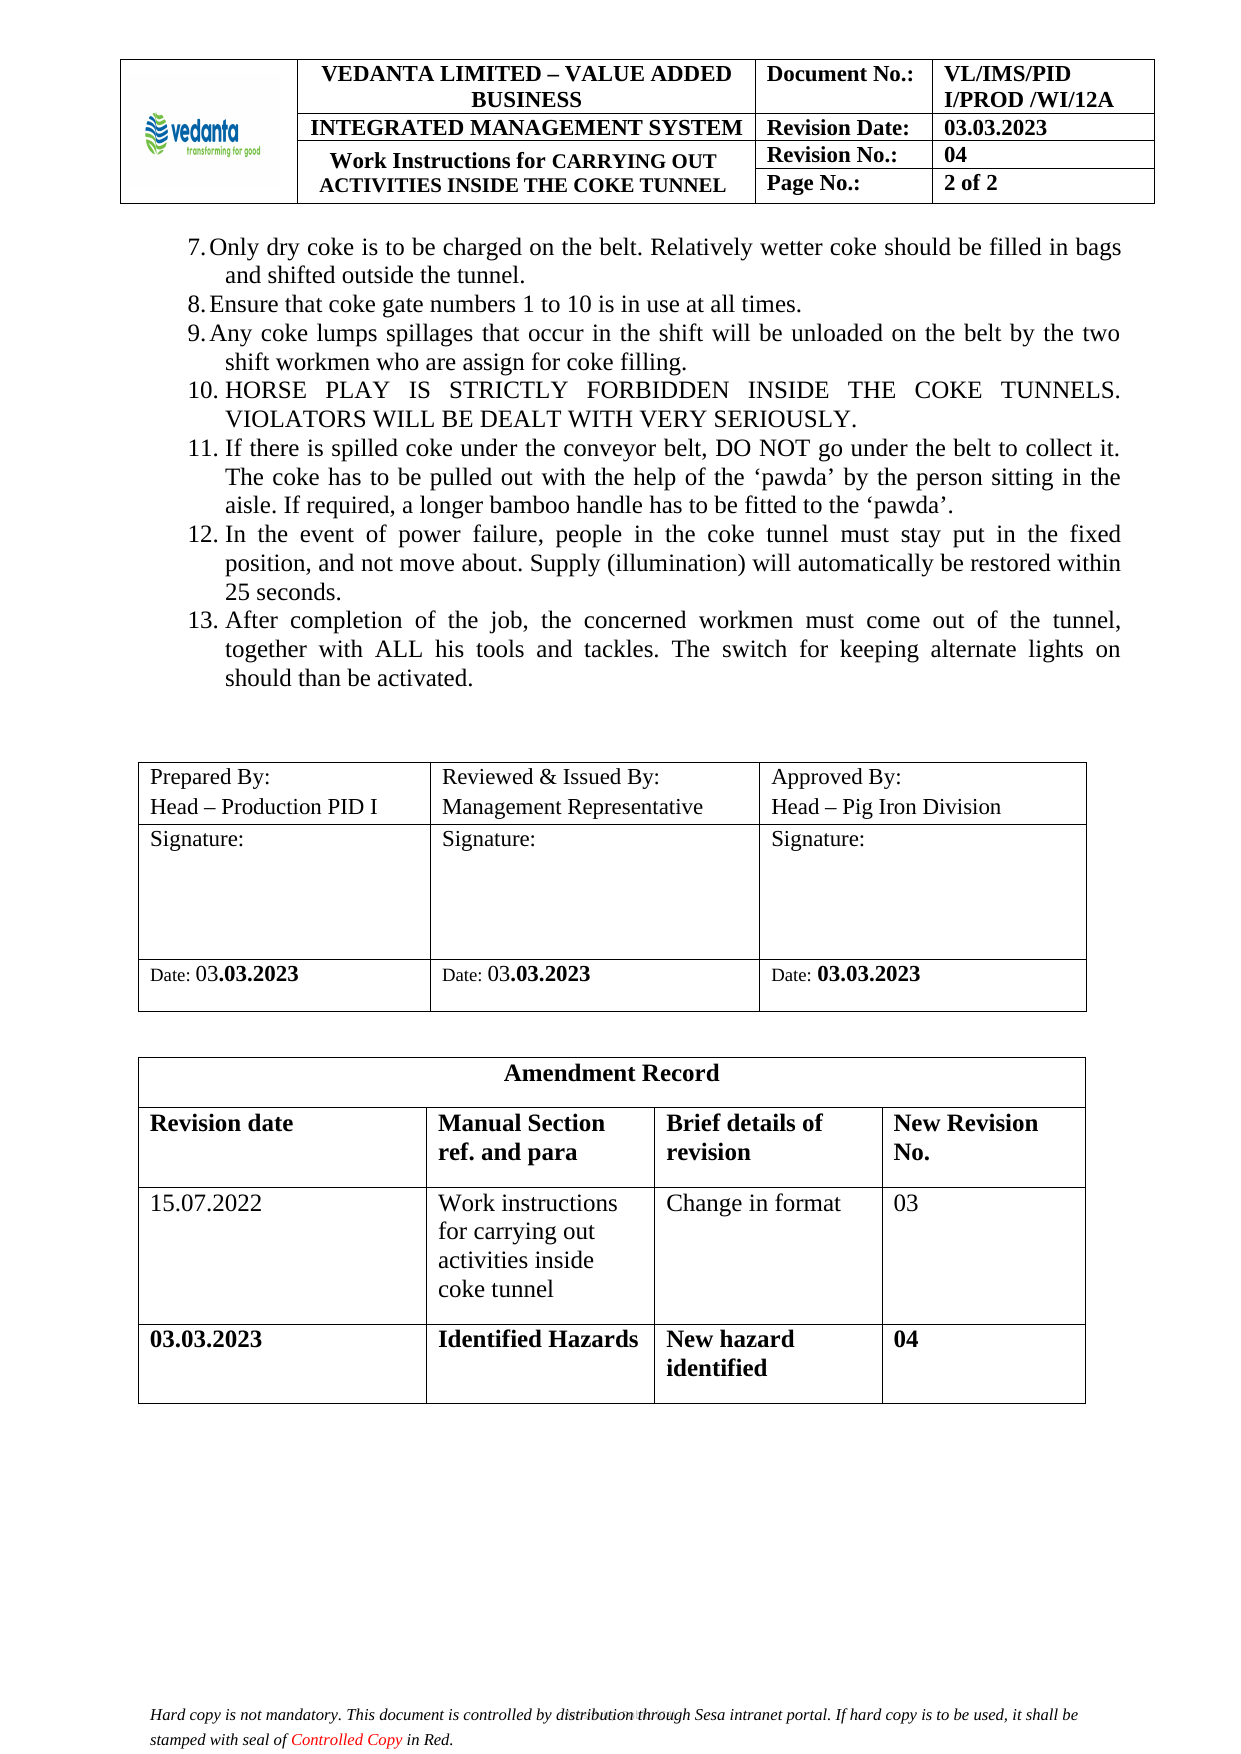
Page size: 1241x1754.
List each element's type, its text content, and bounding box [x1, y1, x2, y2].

table_cell Brief details of revision [655, 1108, 882, 1187]
list Any coke lumps spillages that occur in the shift will be unloaded on the belt by the two shift workmen who are assign for coke filling. [187, 318, 1122, 376]
list After completion of the job, the concerned workmen must come out of the tunnel, together with ALL his tools and tackles. The switch for keeping alternate lights on should than be activated. [187, 606, 1122, 692]
table_cell Identified Hazards [427, 1325, 654, 1403]
list If there is spilled coke under the conveyor belt, DO NOT go under the belt to collect it. The coke has to be pulled out with the help of the ‘pawda’ by the person sitting in the aisle. If required, a longer bamboo handle has to be fitted to the ‘pawda’. [187, 433, 1122, 519]
list HORSE PLAY IS STRICTLY FORBIDDEN INSIDE THE COKE TUNNELS. VIOLATORS WILL BE DEALT WITH VERY SERIOUSLY. [187, 376, 1122, 433]
table_cell 15.07.2022 [139, 1188, 426, 1323]
table_header Reviewed & Issued By: Management Representative [431, 763, 759, 824]
list Only dry coke is to be charged on the belt. Relatively wetter coke should be filled in bags and shifted outside the tunnel. [187, 232, 1122, 289]
table_cell Date: 03.03.2023 [139, 960, 430, 1011]
table_header Amendment Record [139, 1058, 1085, 1107]
table_cell Date: 03.03.2023 [431, 960, 759, 1011]
table_cell Signature: [760, 825, 1086, 958]
picture [126, 74, 281, 189]
list Ensure that coke gate numbers 1 to 10 is in use at all times. [187, 289, 1122, 318]
table_header Prepared By: Head – Production PID I [139, 763, 430, 824]
table_cell 03 [883, 1188, 1085, 1323]
table_cell 03.03.2023 [139, 1325, 426, 1403]
table_cell Revision date [139, 1108, 426, 1187]
table_cell Manual Section ref. and para [427, 1108, 654, 1187]
table_cell Date: 03.03.2023 [760, 960, 1086, 1011]
list In the event of power failure, people in the coke tunnel must stay put in the fixed position, and not move about. Supply (illumination) will automatically be restored within 25 seconds. [187, 519, 1122, 606]
table_cell Signature: [139, 825, 430, 958]
table_cell Signature: [431, 825, 759, 958]
table_cell New hazard identified [655, 1325, 882, 1403]
table_cell Work instructions for carrying out activities inside coke tunnel [427, 1188, 654, 1323]
table_cell Change in format [655, 1188, 882, 1323]
table_cell 04 [883, 1325, 1085, 1403]
table_cell New Revision No. [883, 1108, 1085, 1187]
table_header Approved By: Head – Pig Iron Division [760, 763, 1086, 824]
